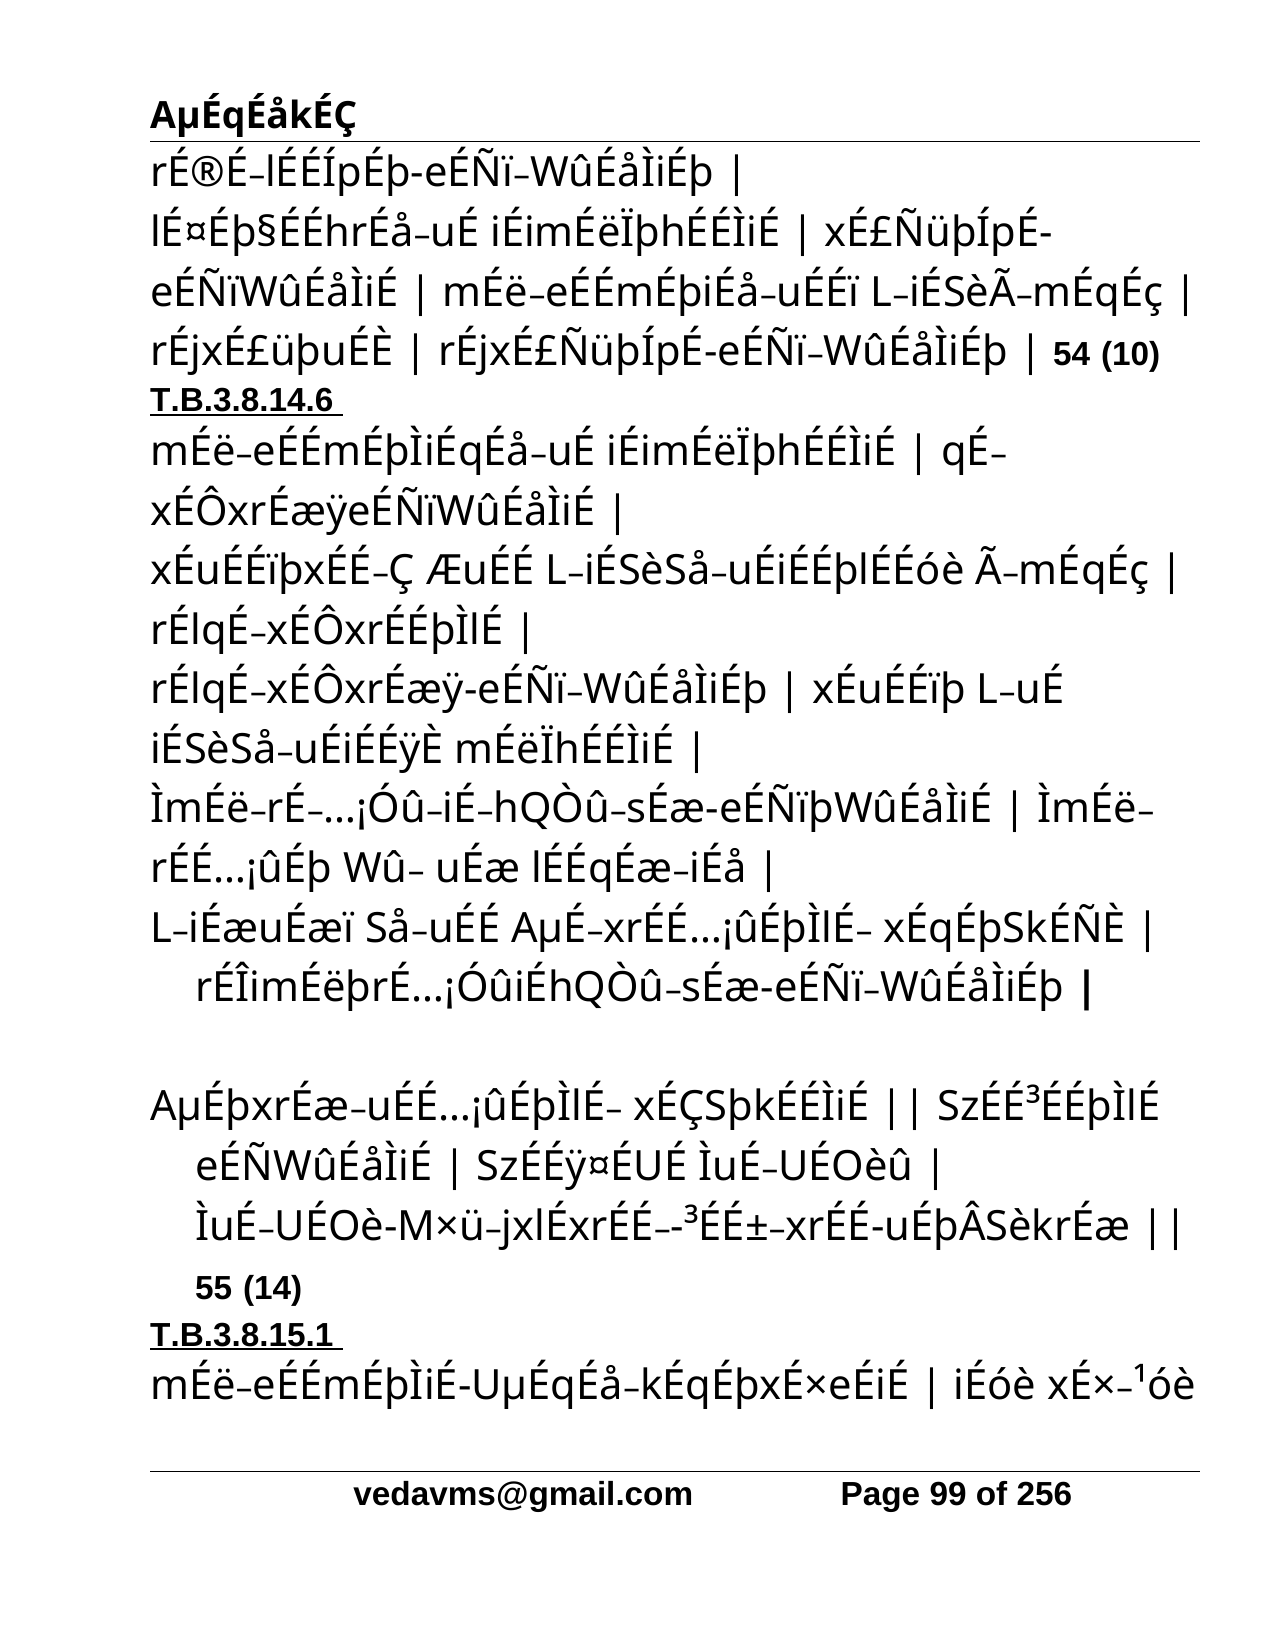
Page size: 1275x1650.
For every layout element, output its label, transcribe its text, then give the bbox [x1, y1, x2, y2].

text T.B.3.8.14.6 [150, 381, 1200, 419]
text rÉjxÉ£üþuÉÈ | rÉjxÉ£ÑüþÍpÉ-eÉÑï–WûÉåÌiÉþ | 54 (10) [150, 321, 1200, 378]
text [150, 142, 1200, 199]
text L–iÉæuÉæï Så–uÉÉ AµÉ–xrÉÉ…¡ûÉþÌlÉ– xÉqÉþSkÉÑÈ | rÉÎimÉëþrÉ…¡ÓûiÉhQÒû–sÉæ-eÉÑï–WûÉåÌiÉþ | [150, 897, 1219, 1014]
text mÉë–eÉÉmÉþÌiÉqÉå–uÉ iÉimÉëÏþhÉÉÌiÉ | qÉ–xÉÔxrÉæÿeÉÑïWûÉåÌiÉ | [150, 421, 1200, 537]
text xÉuÉÉïþxÉÉ–Ç ÆuÉÉ L–iÉSèSå–uÉiÉÉþlÉÉóè Ã–mÉqÉç | rÉlqÉ–xÉÔxrÉÉþÌlÉ | [150, 540, 1200, 656]
text lÉ¤Éþ§ÉÉhrÉå–uÉ iÉimÉëÏþhÉÉÌiÉ | xÉ£ÑüþÍpÉ-eÉÑïWûÉåÌiÉ | mÉë–eÉÉmÉþiÉå–uÉÉï L–iÉSèÃ–mÉqÉç | [150, 202, 1200, 318]
text ÌmÉë–rÉ–…¡Óû–iÉ–hQÒû–sÉæ-eÉÑïþWûÉåÌiÉ | ÌmÉë–rÉÉ…¡ûÉþ Wû– uÉæ lÉÉqÉæ–iÉå | [150, 778, 1200, 895]
text AµÉþxrÉæ–uÉÉ…¡ûÉþÌlÉ– xÉÇSþkÉÉÌiÉ || SzÉÉ³ÉÉþÌlÉ eÉÑWûÉåÌiÉ | SzÉÉÿ¤ÉUÉ ÌuÉ–UÉOèû | ÌuÉ–UÉOè-M×ü–jxlÉxrÉÉ–-³ÉÉ±–xrÉÉ-uÉþÂSèkrÉæ || 55 (14) [150, 1076, 1219, 1312]
text rÉlqÉ–xÉÔxrÉæÿ-eÉÑï–WûÉåÌiÉþ | xÉuÉÉïþ L–uÉ iÉSèSå–uÉiÉÉÿÈ mÉëÏhÉÉÌiÉ | [150, 659, 1200, 776]
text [150, 1355, 1200, 1412]
text T.B.3.8.15.1 [150, 1314, 1200, 1353]
